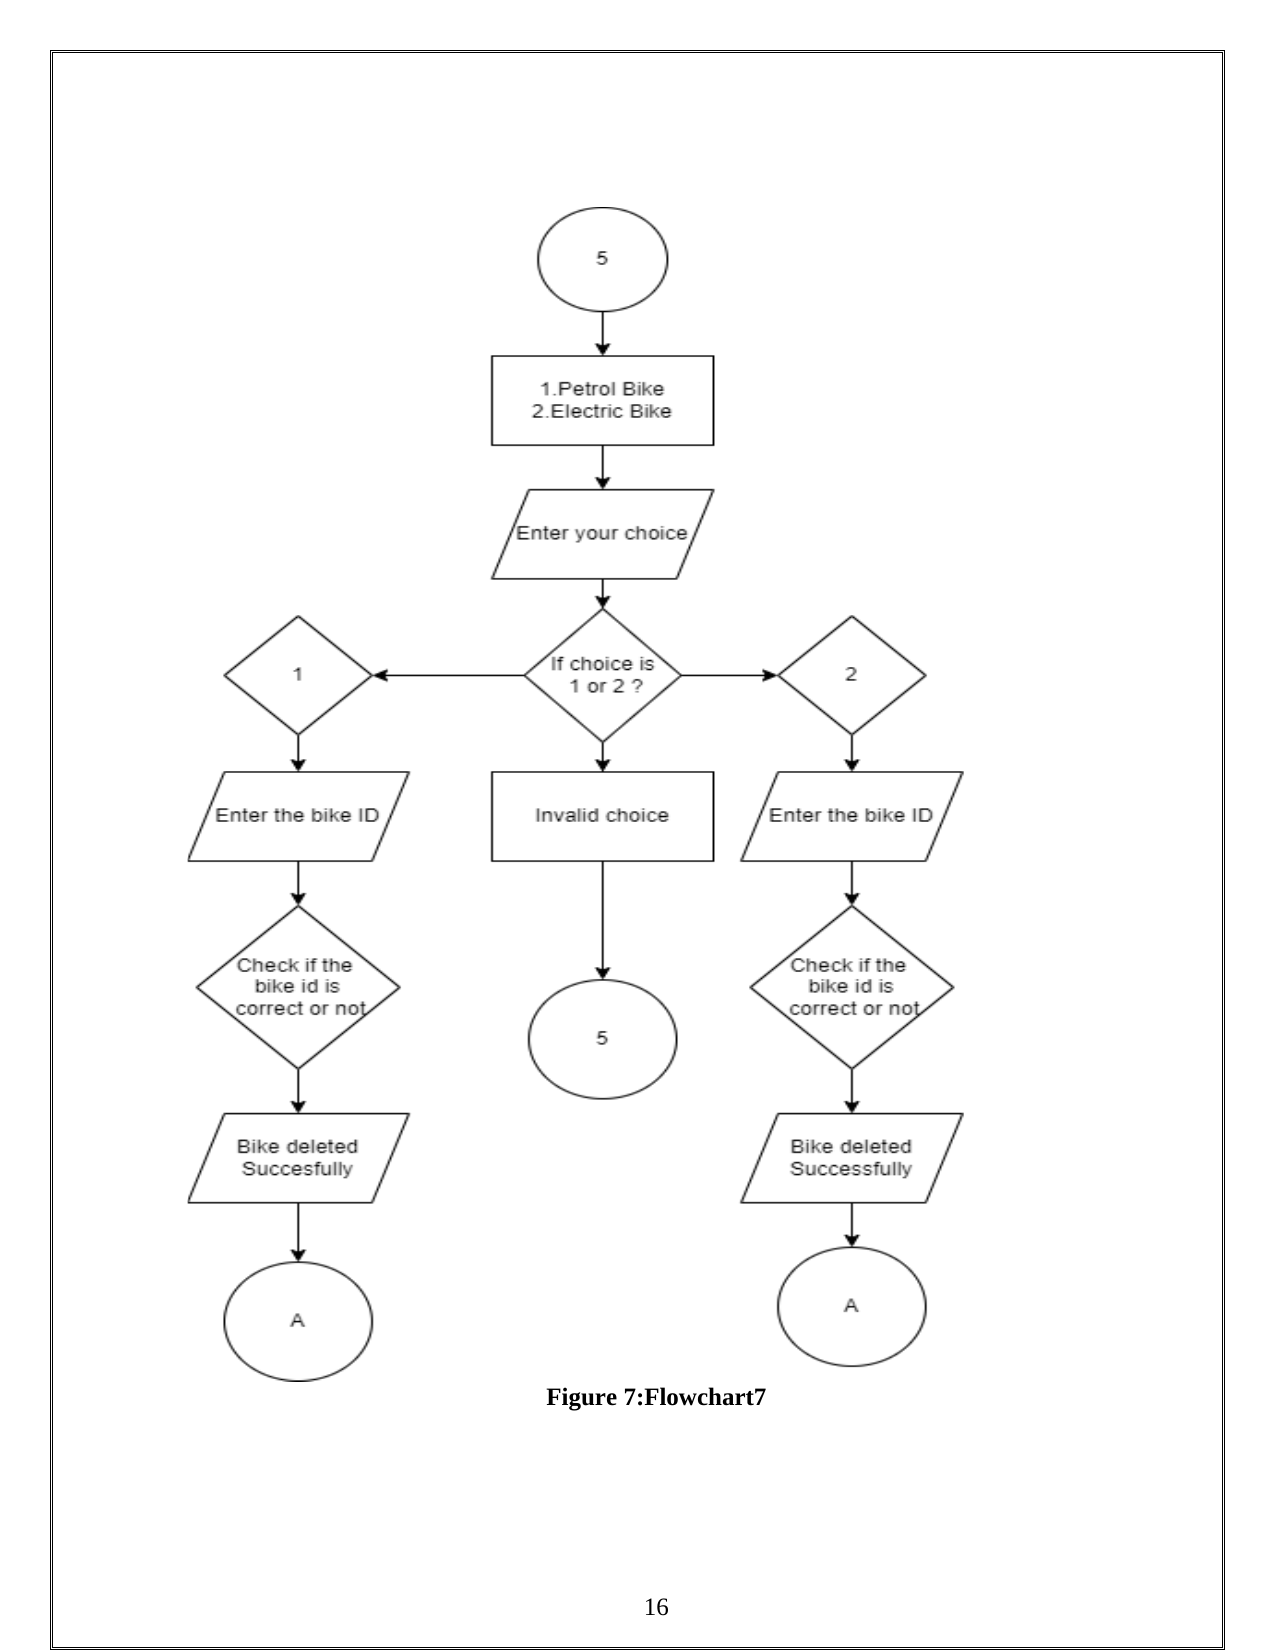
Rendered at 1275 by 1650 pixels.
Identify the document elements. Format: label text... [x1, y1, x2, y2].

picture [187, 207, 964, 1382]
text Figure 7:Flowchart7 [187, 1382, 1125, 1410]
